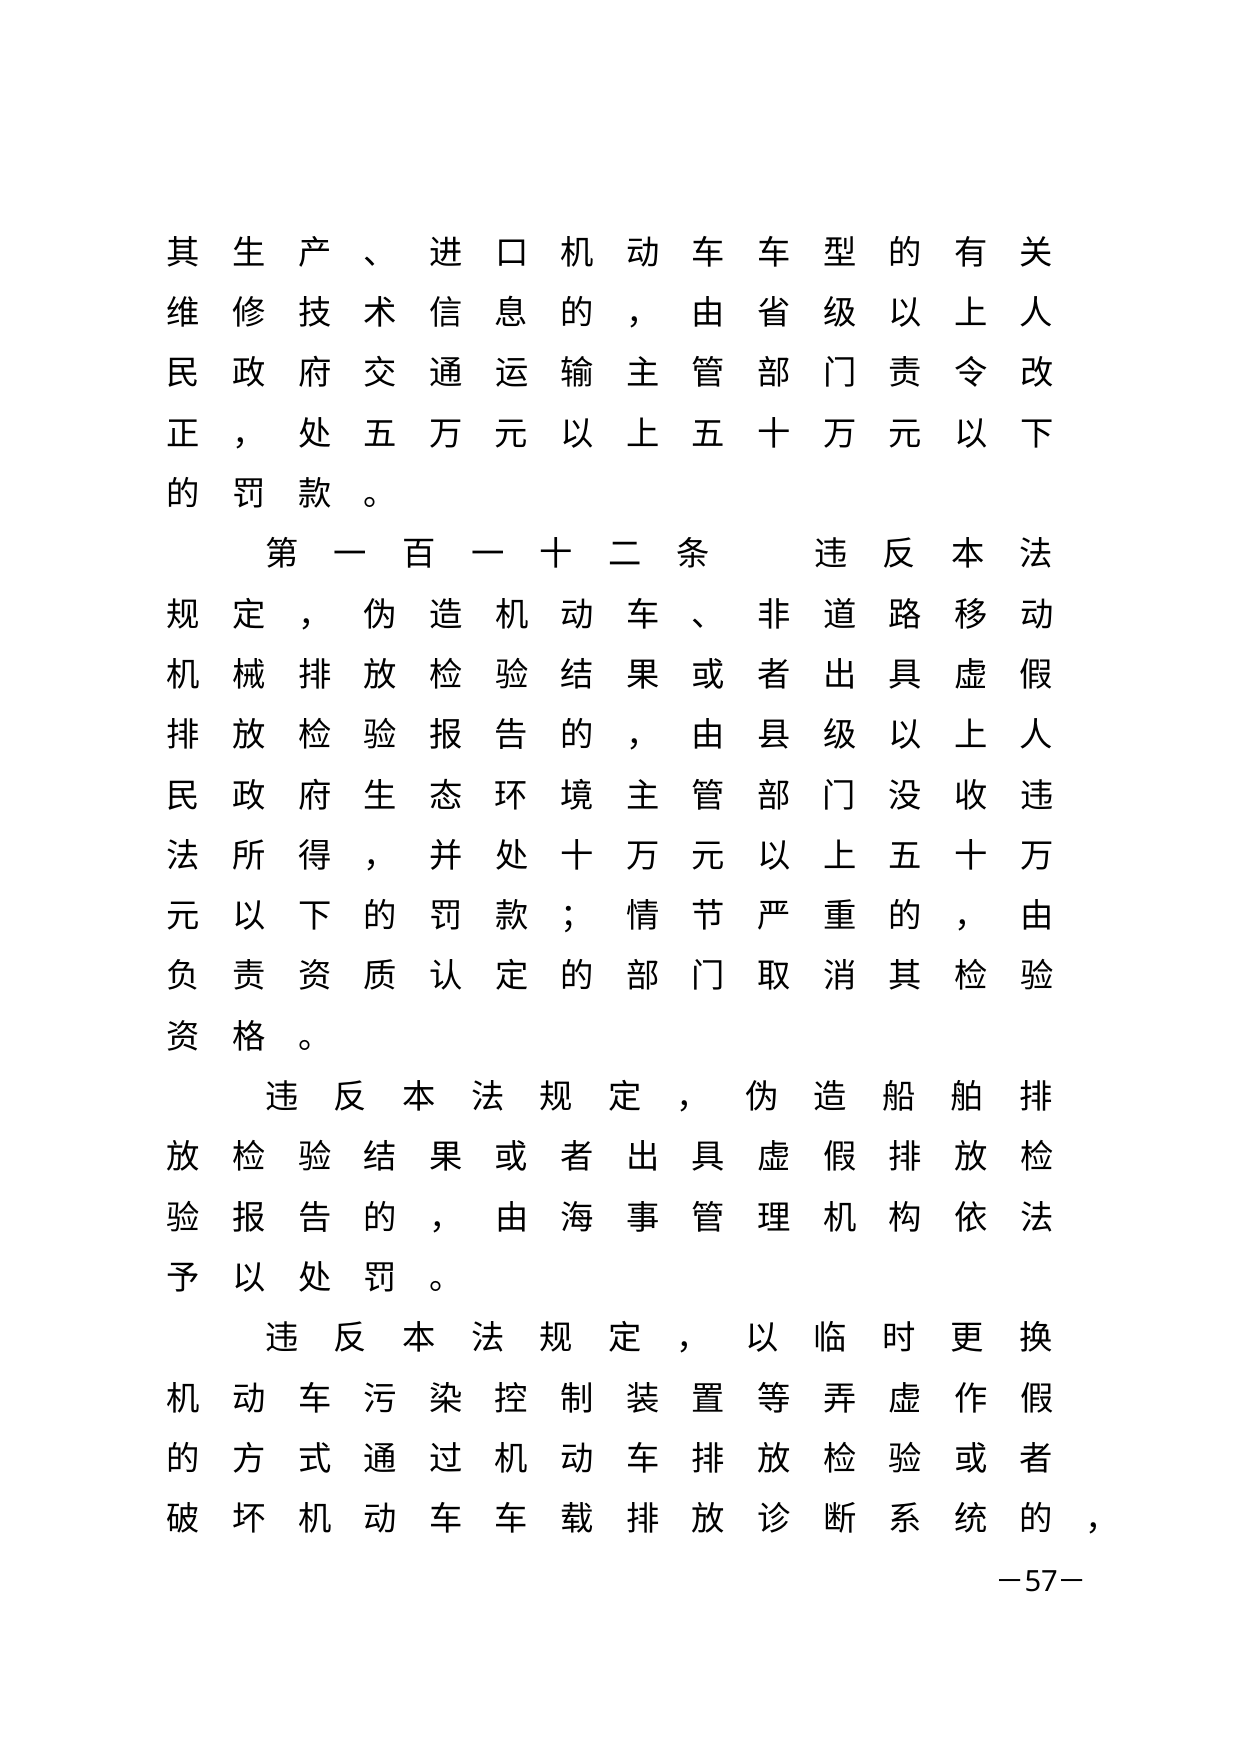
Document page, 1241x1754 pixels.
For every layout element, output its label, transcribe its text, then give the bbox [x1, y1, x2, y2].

text 第一百一十二条 违反本法规定，伪造机动车、非道路移动机械排放检验结果或者出具虚假排放检验报告的，由县级以上人民政府生态环境主管部门没收违法所得，并处十万元以上五十万元以下的罚款；情节严重的，由负责资质认定的部门取消其检验资格。 [167, 521, 1085, 1064]
text 违反本法规定，伪造船舶排放检验结果或者出具虚假排放检验报告的，由海事管理机构依法予以处罚。 [167, 1064, 1085, 1305]
text 违反本法规定，机动车生产、进口企业未按照规定向社会公布其生产、进口机动车车型的有关维修技术信息的，由省级以上人民政府交通运输主管部门责令改正，处五万元以上五十万元以下的罚款。 [167, 219, 1085, 521]
text 违反本法规定，以临时更换机动车污染控制装置等弄虚作假的方式通过机动车排放检验或者破坏机动车车载排放诊断系统的，由县级以上人民政府生态环境主管部门责令改正，对机动车所有人处五千元的罚款；对机动车维修单位处每辆机动车五千元的罚款。 [167, 1305, 1085, 1546]
